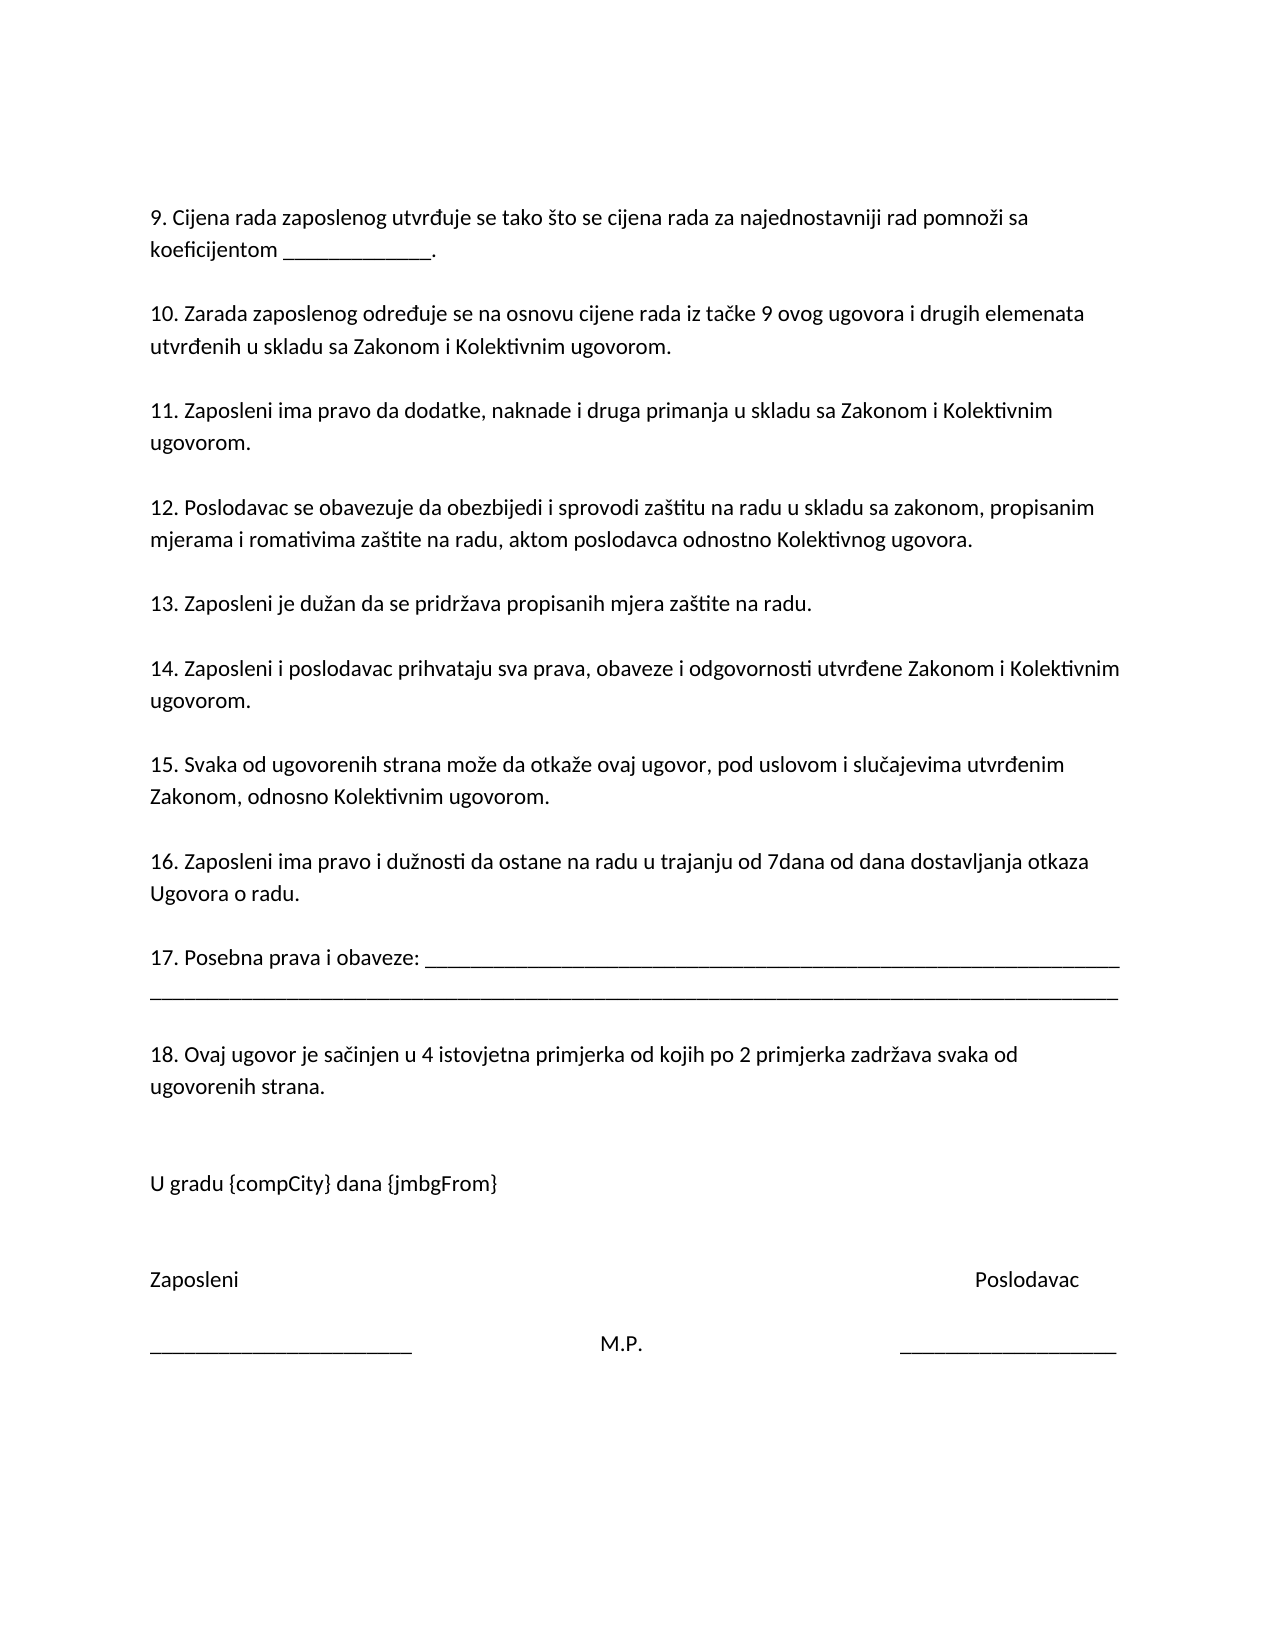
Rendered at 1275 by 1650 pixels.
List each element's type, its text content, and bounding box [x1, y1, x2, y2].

text Zaposleni Poslodavac [150, 1265, 1125, 1293]
text 17. Posebna prava i obaveze: _____________________________________________________________ _____________________________________________________________________________________ [150, 943, 1125, 1003]
text 16. Zaposleni ima pravo i dužnosti da ostane na radu u trajanju od 7dana od dana dostavljanja otkaza Ugovora o radu. [150, 847, 1125, 907]
text 9. Cijena rada zaposlenog utvrđuje se tako što se cijena rada za najednostavniji rad pomnoži sa koeficijentom _____________. [150, 203, 1125, 263]
text _______________________ M.P. ___________________ [150, 1329, 1125, 1358]
text 12. Poslodavac se obavezuje da obezbijedi i sprovodi zaštitu na radu u skladu sa zakonom, propisanim mjerama i romativima zaštite na radu, aktom poslodavca odnostno Kolektivnog ugovora. [150, 493, 1125, 553]
text U gradu {compCity} dana {jmbgFrom} [150, 1169, 1125, 1197]
text 15. Svaka od ugovorenih strana može da otkaže ovaj ugovor, pod uslovom i slučajevima utvrđenim Zakonom, odnosno Kolektivnim ugovorom. [150, 750, 1125, 810]
text 10. Zarada zaposlenog određuje se na osnovu cijene rada iz tačke 9 ovog ugovora i drugih elemenata utvrđenih u skladu sa Zakonom i Kolektivnim ugovorom. [150, 299, 1125, 360]
text 11. Zaposleni ima pravo da dodatke, naknade i druga primanja u skladu sa Zakonom i Kolektivnim ugovorom. [150, 396, 1125, 456]
text 18. Ovaj ugovor je sačinjen u 4 istovjetna primjerka od kojih po 2 primjerka zadržava svaka od ugovorenih strana. [150, 1040, 1125, 1100]
text 14. Zaposleni i poslodavac prihvataju sva prava, obaveze i odgovornosti utvrđene Zakonom i Kolektivnim ugovorom. [150, 654, 1125, 714]
text 13. Zaposleni je dužan da se pridržava propisanih mjera zaštite na radu. [150, 589, 1125, 617]
